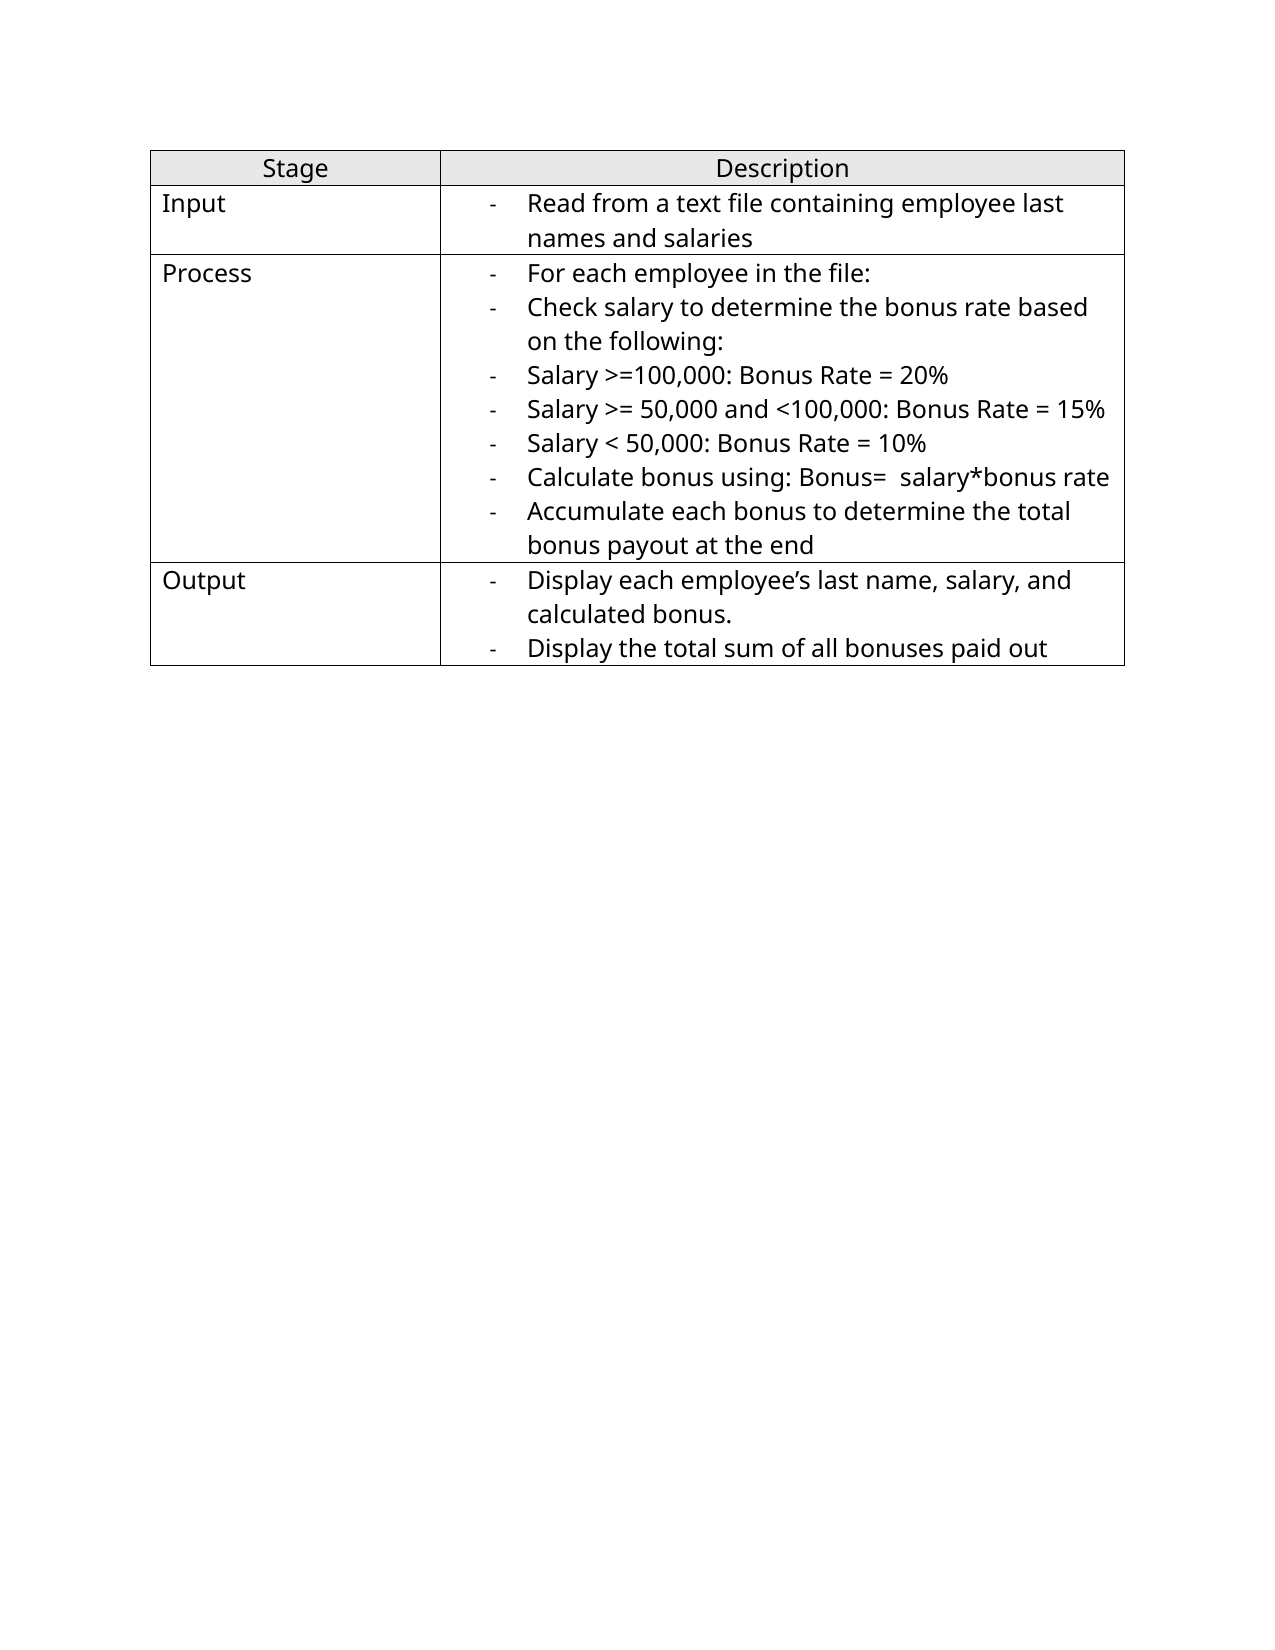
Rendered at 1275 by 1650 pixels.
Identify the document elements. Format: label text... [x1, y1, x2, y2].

table_cell Process [151, 255, 440, 562]
table_cell Display each employee’s last name, salary, and calculated bonus. Display the total sum of all bonuses paid out [441, 563, 1124, 665]
table_header Description [441, 151, 1124, 185]
table_header Stage [151, 151, 440, 185]
table_cell For each employee in the file: Check salary to determine the bonus rate based on the following: Salary >=100,000: Bonus Rate = 20% Salary >= 50,000 and <100,000: Bonus Rate = 15% Salary < 50,000: Bonus Rate = 10% Calculate bonus using: Bonus= salary*bonus rate Accumulate each bonus to determine the total bonus payout at the end [441, 255, 1124, 562]
table_cell Input [151, 186, 440, 254]
table_cell Read from a text file containing employee last names and salaries [441, 186, 1124, 254]
table_cell Output [151, 563, 440, 665]
